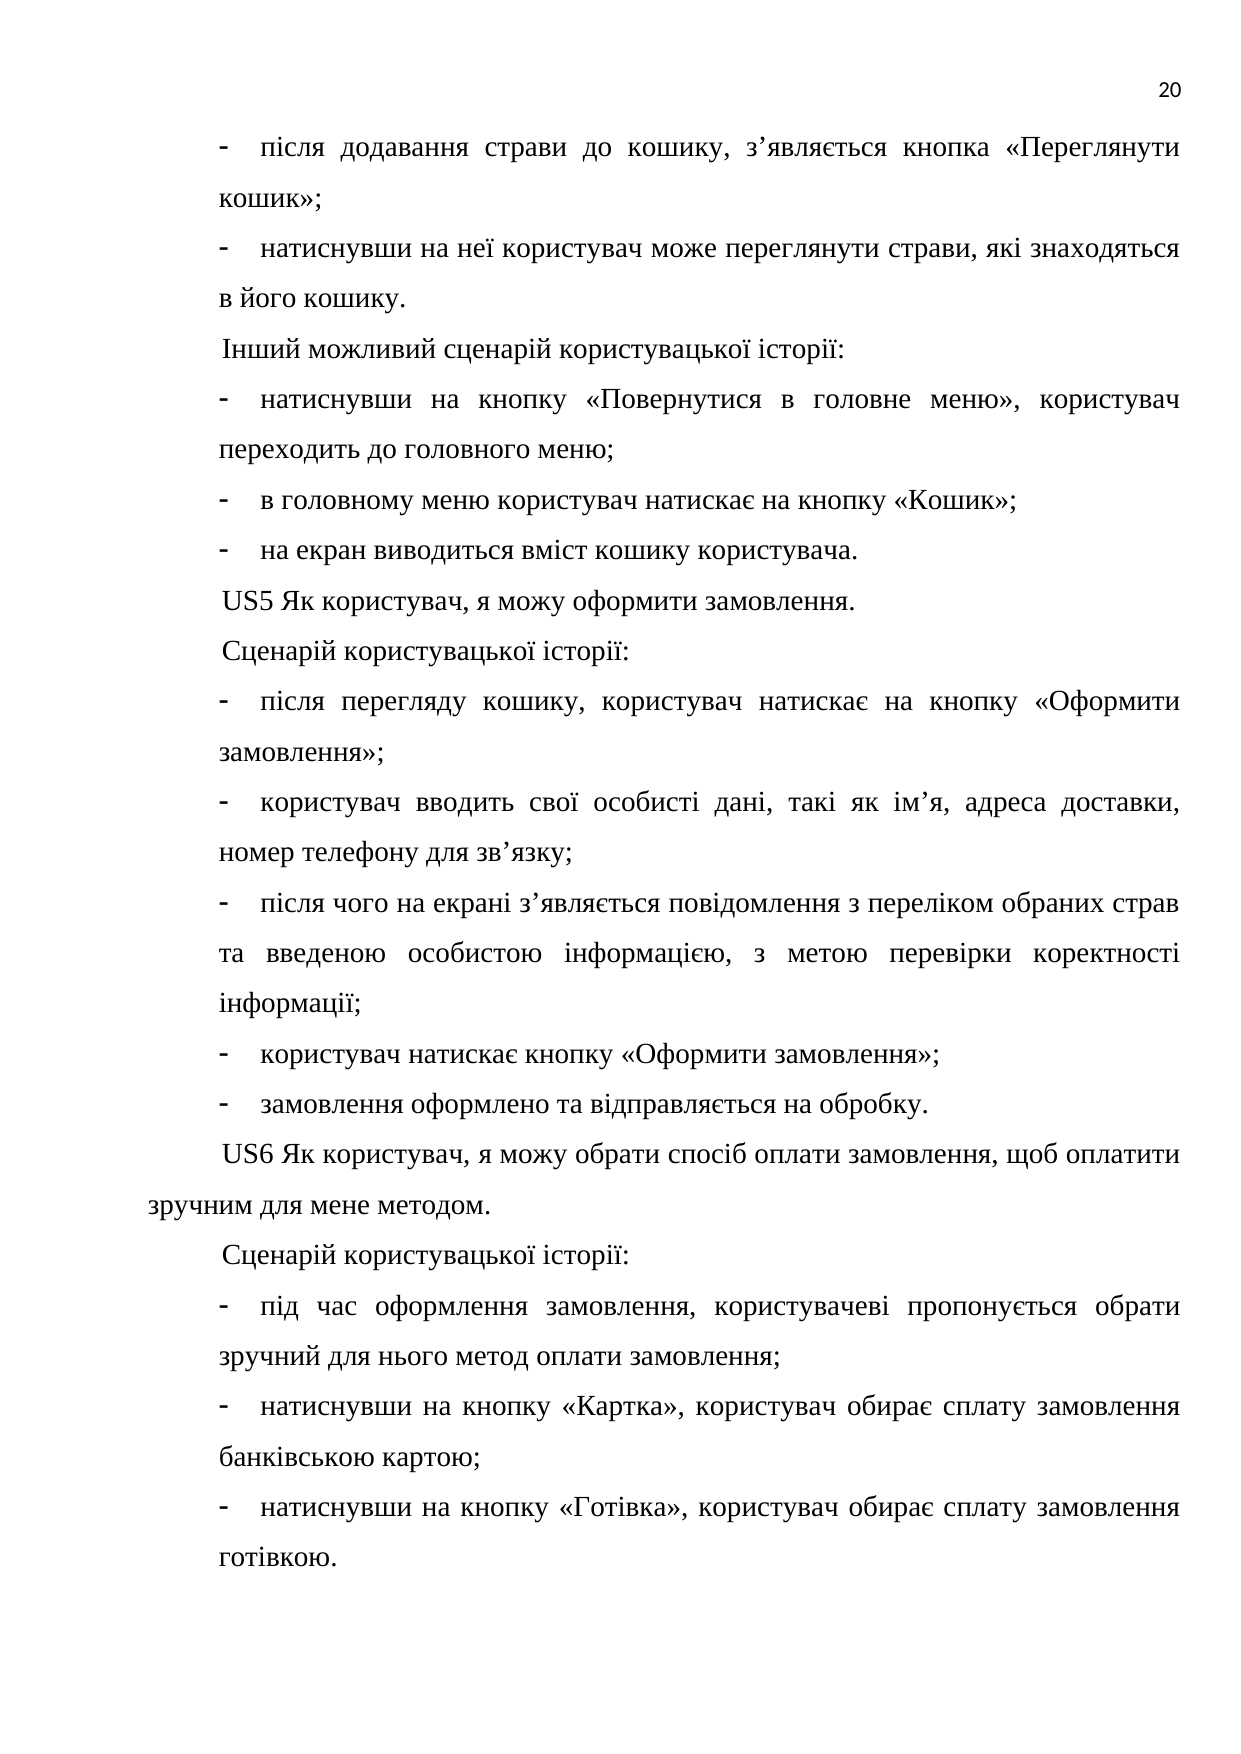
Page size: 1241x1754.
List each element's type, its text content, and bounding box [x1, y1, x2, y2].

text US6 Як користувач, я можу обрати спосіб оплати замовлення, щоб оплатити зручним для мене методом. [148, 1137, 1181, 1221]
text Сценарій користувацької історії: [148, 1237, 1181, 1271]
list натиснувши на кнопку «Готівка», користувач обирає сплату замовлення готівкою. [218, 1489, 1181, 1573]
list після додавання страви до кошику, з’являється кнопка «Переглянути кошик»; [218, 129, 1181, 213]
list на екран виводиться вміст кошику користувача. [218, 532, 1181, 566]
list користувач вводить свої особисті дані, такі як ім’я, адреса доставки, номер телефону для зв’язку; [218, 784, 1181, 868]
list натиснувши на кнопку «Повернутися в головне меню», користувач переходить до головного меню; [218, 381, 1181, 465]
text Інший можливий сценарій користувацької історії: [148, 331, 1181, 364]
list натиснувши на кнопку «Картка», користувач обирає сплату замовлення банківською картою; [218, 1388, 1181, 1472]
text Сценарій користувацької історії: [148, 633, 1181, 667]
list після перегляду кошику, користувач натискає на кнопку «Оформити замовлення»; [218, 683, 1181, 767]
text US5 Як користувач, я можу оформити замовлення. [148, 583, 1181, 616]
list натиснувши на неї користувач може переглянути страви, які знаходяться в його кошику. [218, 230, 1181, 314]
list користувач натискає кнопку «Оформити замовлення»; [218, 1036, 1181, 1069]
list під час оформлення замовлення, користувачеві пропонується обрати зручний для нього метод оплати замовлення; [218, 1288, 1181, 1372]
list в головному меню користувач натискає на кнопку «Кошик»; [218, 482, 1181, 516]
list замовлення оформлено та відправляється на обробку. [218, 1086, 1181, 1120]
list після чого на екрані з’являється повідомлення з переліком обраних страв та введеною особистою інформацією, з метою перевірки коректності інформації; [218, 885, 1181, 1019]
